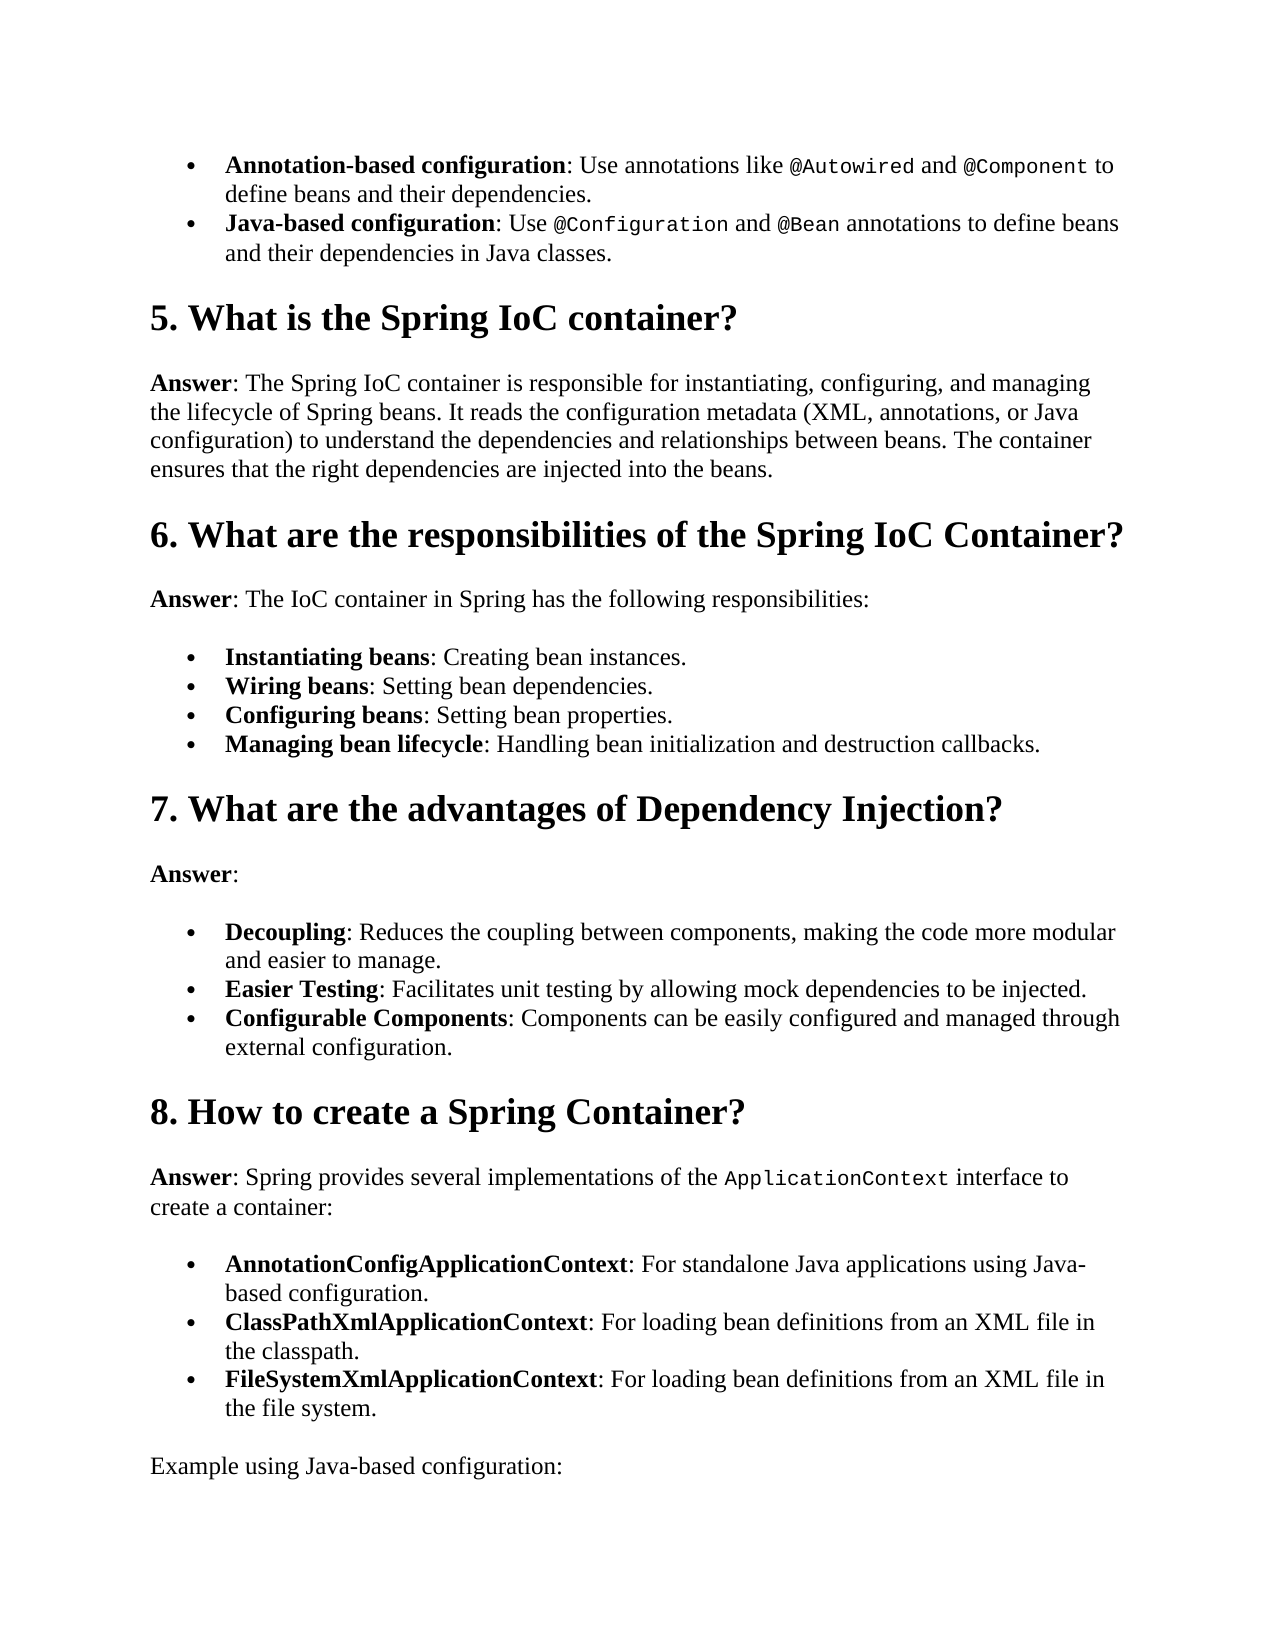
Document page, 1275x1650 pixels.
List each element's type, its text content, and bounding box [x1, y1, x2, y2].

text Answer: The IoC container in Spring has the following responsibilities: [150, 584, 1125, 613]
text 7. What are the advantages of Dependency Injection? [150, 787, 1125, 830]
list FileSystemXmlApplicationContext: For loading bean definitions from an XML file in the file system. [187, 1364, 1125, 1422]
list AnnotationConfigApplicationContext: For standalone Java applications using Java-based configuration. [187, 1249, 1125, 1307]
list Decoupling: Reduces the coupling between components, making the code more modular and easier to manage. [187, 917, 1125, 974]
list Java-based configuration: Use @Configuration and @Bean annotations to define beans and their dependencies in Java classes. [187, 208, 1125, 267]
list ClassPathXmlApplicationContext: For loading bean definitions from an XML file in the classpath. [187, 1307, 1125, 1364]
list Configurable Components: Components can be easily configured and managed through external configuration. [187, 1003, 1125, 1061]
list Easier Testing: Facilitates unit testing by allowing mock dependencies to be injected. [187, 974, 1125, 1003]
text Answer: The Spring IoC container is responsible for instantiating, configuring, and managing the lifecycle of Spring beans. It reads the configuration metadata (XML, annotations, or Java configuration) to understand the dependencies and relationships between beans. The container ensures that the right dependencies are injected into the beans. [150, 368, 1125, 483]
text 8. How to create a Spring Container? [150, 1090, 1125, 1133]
list Configuring beans: Setting bean properties. [187, 700, 1125, 729]
list Managing bean lifecycle: Handling bean initialization and destruction callbacks. [187, 729, 1125, 757]
text 6. What are the responsibilities of the Spring IoC Container? [150, 512, 1125, 555]
text Example using Java-based configuration: [150, 1451, 1125, 1480]
list Wiring beans: Setting bean dependencies. [187, 671, 1125, 700]
text Answer: [150, 859, 1125, 888]
text Answer: Spring provides several implementations of the ApplicationContext interface to create a container: [150, 1162, 1125, 1220]
list Instantiating beans: Creating bean instances. [187, 642, 1125, 671]
list Annotation-based configuration: Use annotations like @Autowired and @Component to define beans and their dependencies. [187, 150, 1125, 208]
text 5. What is the Spring IoC container? [150, 296, 1125, 339]
